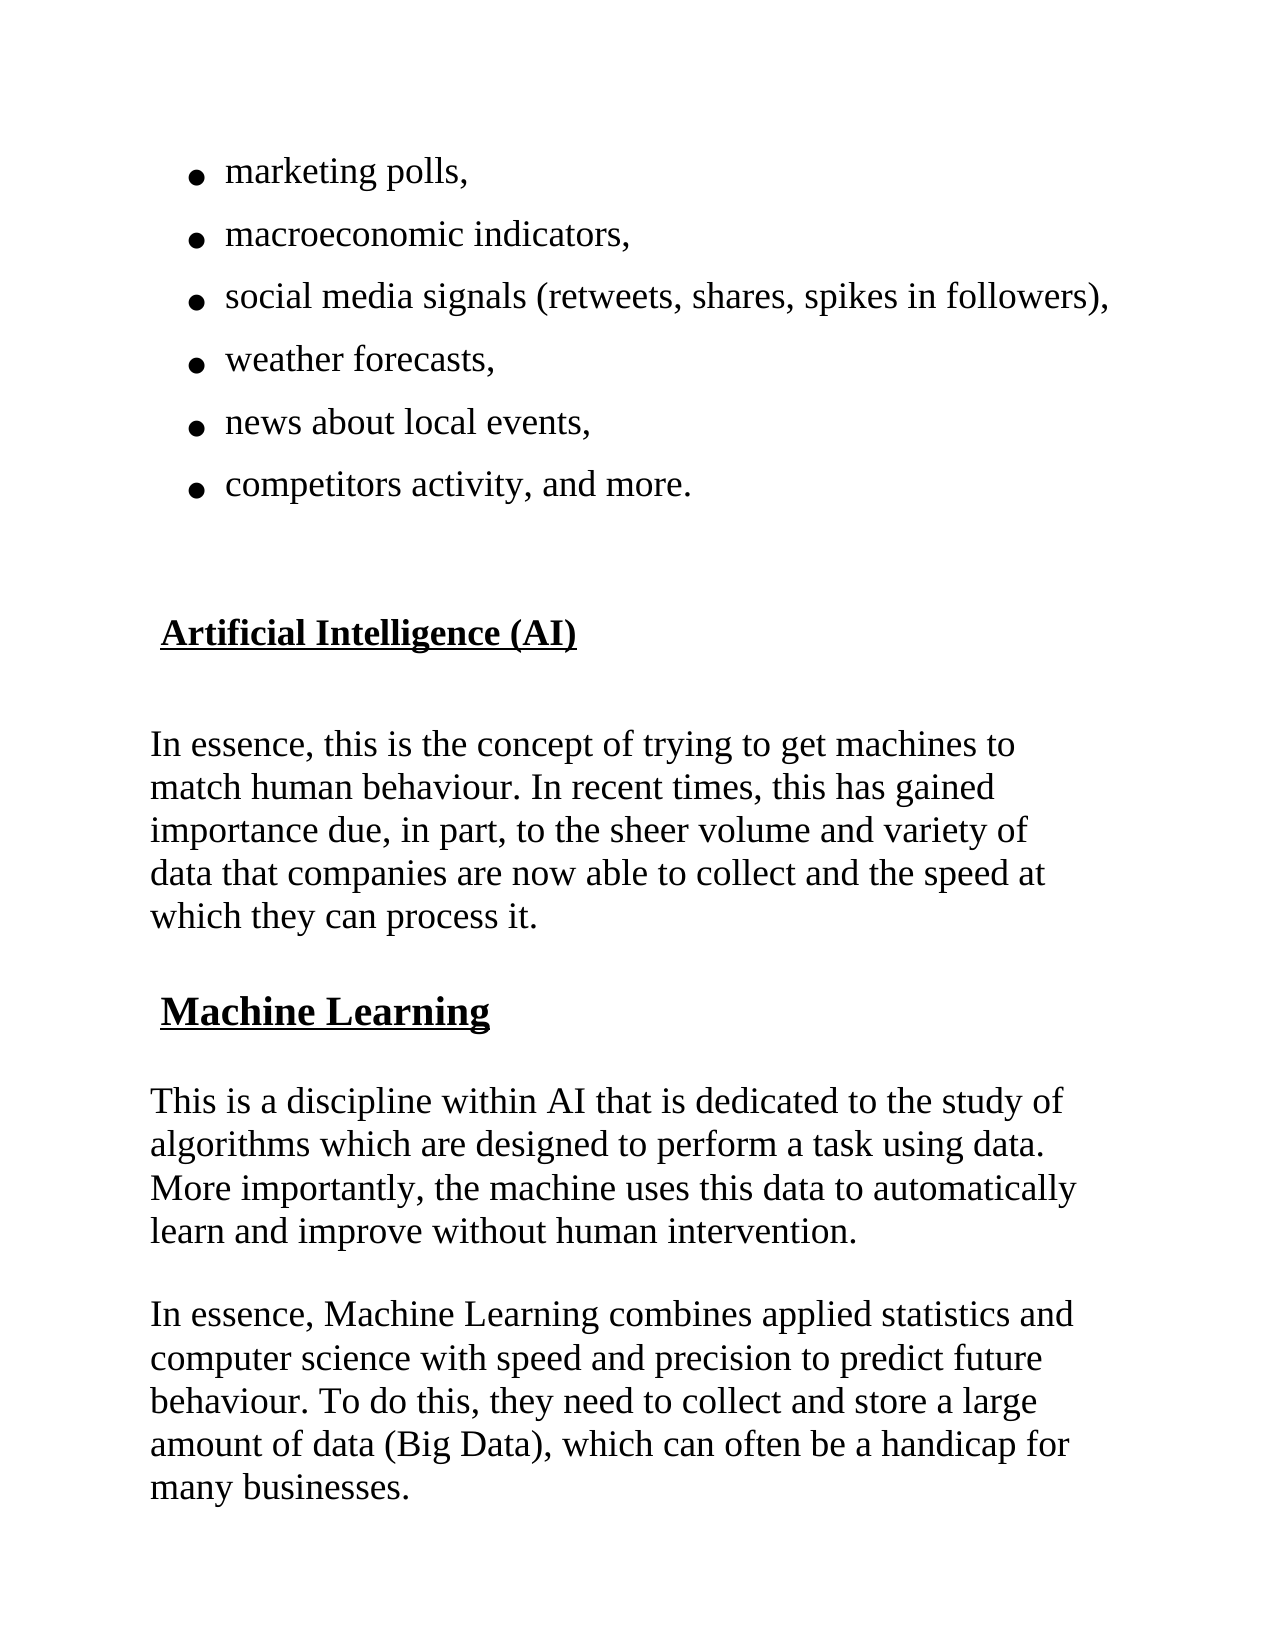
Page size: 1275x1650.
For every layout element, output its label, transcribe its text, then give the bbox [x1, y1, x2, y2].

text In essence, Machine Learning combines applied statistics and computer science with speed and precision to predict future behaviour. To do this, they need to collect and store a large amount of data (Big Data), which can often be a handicap for many businesses. [150, 1292, 1137, 1507]
list competitors activity, and more. [187, 462, 1137, 508]
list macroeconomic indicators, [187, 211, 1137, 258]
subtitle Artificial Intelligence (AI) [150, 610, 1137, 653]
text More importantly, the machine uses this data to automatically learn and improve without human intervention. [150, 1165, 1137, 1251]
text This is a discipline within AI that is dedicated to the study of algorithms which are designed to perform a task using data. [150, 1079, 1137, 1165]
list weather forecasts, [187, 337, 1137, 383]
list marketing polls, [187, 149, 1137, 196]
list social media signals (retweets, shares, spikes in followers), [187, 274, 1137, 321]
subtitle Machine Learning [150, 987, 1137, 1034]
text In essence, this is the concept of trying to get machines to match human behaviour. In recent times, this has gained importance due, in part, to the sheer volume and variety of data that companies are now able to collect and the speed at which they can process it. [150, 721, 1089, 937]
list news about local events, [187, 399, 1137, 446]
